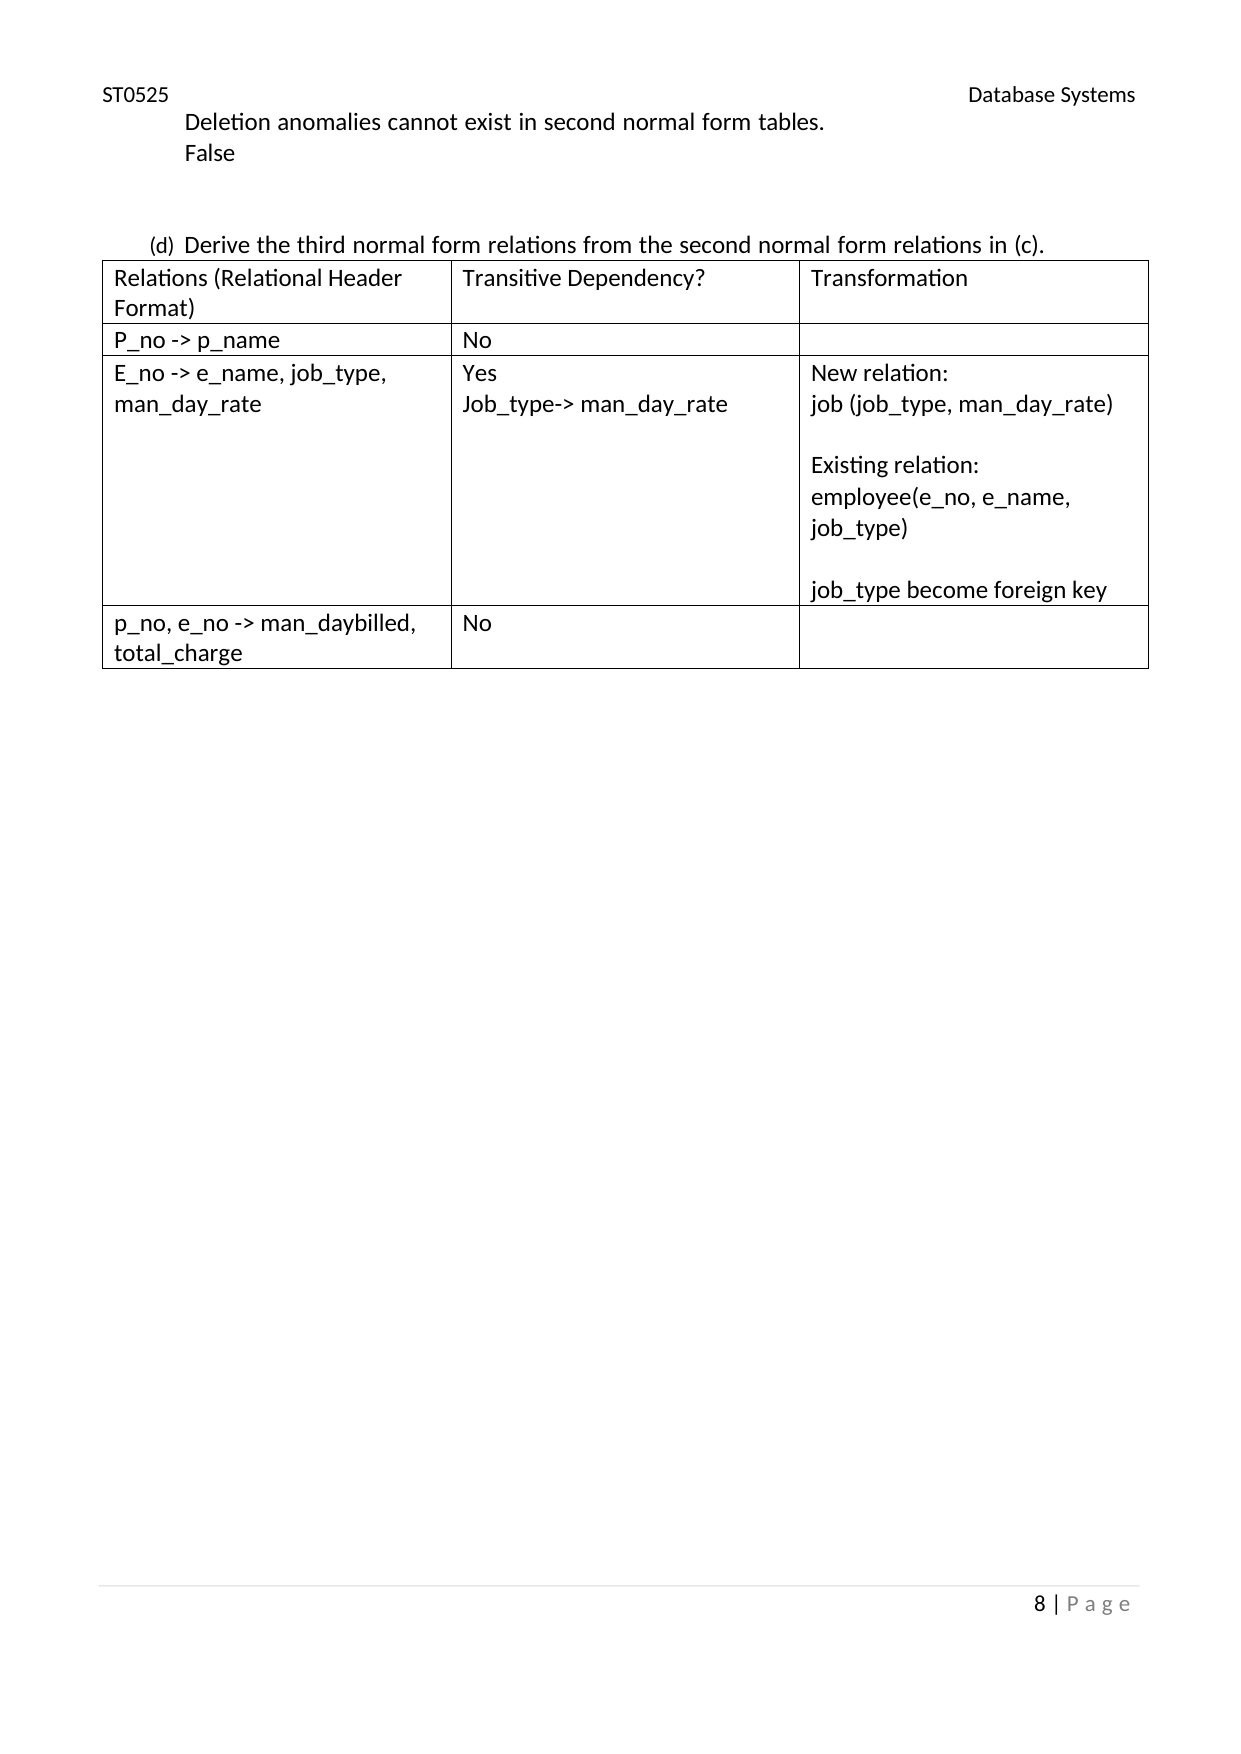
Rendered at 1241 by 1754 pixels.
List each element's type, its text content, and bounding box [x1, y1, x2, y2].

table_cell No [452, 606, 799, 668]
text Deletion anomalies cannot exist in second normal form tables. [184, 107, 1137, 137]
table_cell [800, 606, 1148, 668]
table_header Transitive Dependency? [452, 261, 799, 323]
table_cell Yes Job_type-> man_day_rate [452, 356, 799, 605]
table_cell [800, 324, 1148, 355]
table_header Relations (Relational Header Format) [103, 261, 451, 323]
table_cell New relation: job (job_type, man_day_rate) Existing relation: employee(e_no, e_name, job_type) job_type become foreign key [800, 356, 1148, 605]
table_cell E_no -> e_name, job_type, man_day_rate [103, 356, 451, 605]
list Derive the third normal form relations from the second normal form relations in (c). [149, 229, 1137, 260]
table_cell No [452, 324, 799, 355]
table_cell p_no, e_no -> man_daybilled, total_charge [103, 606, 451, 668]
table_header Transformation [800, 261, 1148, 323]
table_cell P_no -> p_name [103, 324, 451, 355]
text False [184, 137, 1137, 168]
